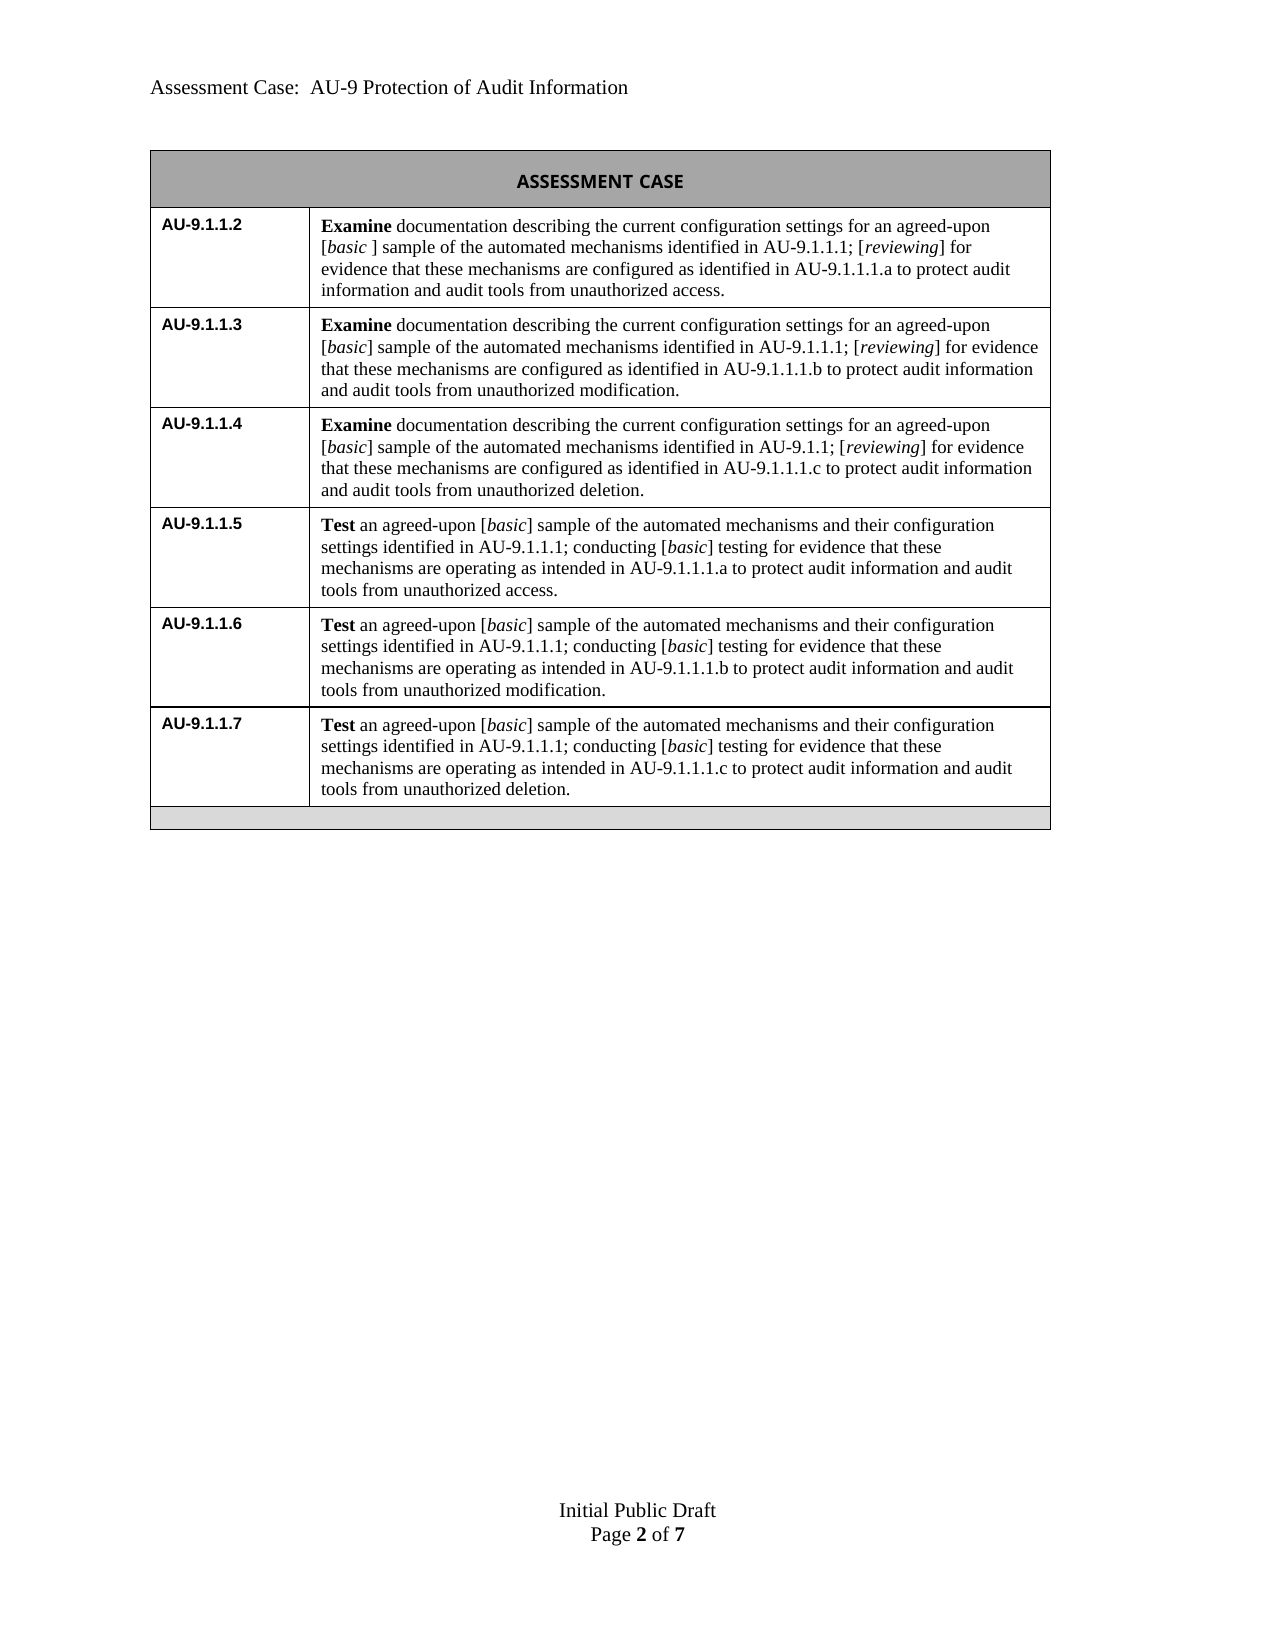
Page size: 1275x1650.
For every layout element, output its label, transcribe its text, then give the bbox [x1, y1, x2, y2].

table_cell AU-9.1.1.2 [151, 208, 309, 307]
table_cell AU-9.1.1.7 [151, 708, 309, 806]
table_cell Test an agreed-upon [basic] sample of the automated mechanisms and their configuration settings identified in AU-9.1.1.1; conducting [basic] testing for evidence that these mechanisms are operating as intended in AU-9.1.1.1.b to protect audit information and audit tools from unauthorized modification. [310, 608, 1050, 706]
table_cell AU-9.1.1.3 [151, 308, 309, 407]
table_header assessment case [151, 151, 1050, 207]
table_cell Examine documentation describing the current configuration settings for an agreed-upon [basic ] sample of the automated mechanisms identified in AU-9.1.1.1; [reviewing] for evidence that these mechanisms are configured as identified in AU-9.1.1.1.a to protect audit information and audit tools from unauthorized access. [310, 208, 1050, 307]
table_cell AU-9.1.1.4 [151, 408, 309, 507]
table_cell [151, 807, 1050, 829]
table_cell AU-9.1.1.6 [151, 608, 309, 706]
table_cell Test an agreed-upon [basic] sample of the automated mechanisms and their configuration settings identified in AU-9.1.1.1; conducting [basic] testing for evidence that these mechanisms are operating as intended in AU-9.1.1.1.a to protect audit information and audit tools from unauthorized access. [310, 508, 1050, 607]
table_cell Examine documentation describing the current configuration settings for an agreed-upon [basic] sample of the automated mechanisms identified in AU-9.1.1; [reviewing] for evidence that these mechanisms are configured as identified in AU-9.1.1.1.c to protect audit information and audit tools from unauthorized deletion. [310, 408, 1050, 507]
table_cell Examine documentation describing the current configuration settings for an agreed-upon [basic] sample of the automated mechanisms identified in AU-9.1.1.1; [reviewing] for evidence that these mechanisms are configured as identified in AU-9.1.1.1.b to protect audit information and audit tools from unauthorized modification. [310, 308, 1050, 407]
table_cell AU-9.1.1.5 [151, 508, 309, 607]
table_cell Test an agreed-upon [basic] sample of the automated mechanisms and their configuration settings identified in AU-9.1.1.1; conducting [basic] testing for evidence that these mechanisms are operating as intended in AU-9.1.1.1.c to protect audit information and audit tools from unauthorized deletion. [310, 708, 1050, 806]
